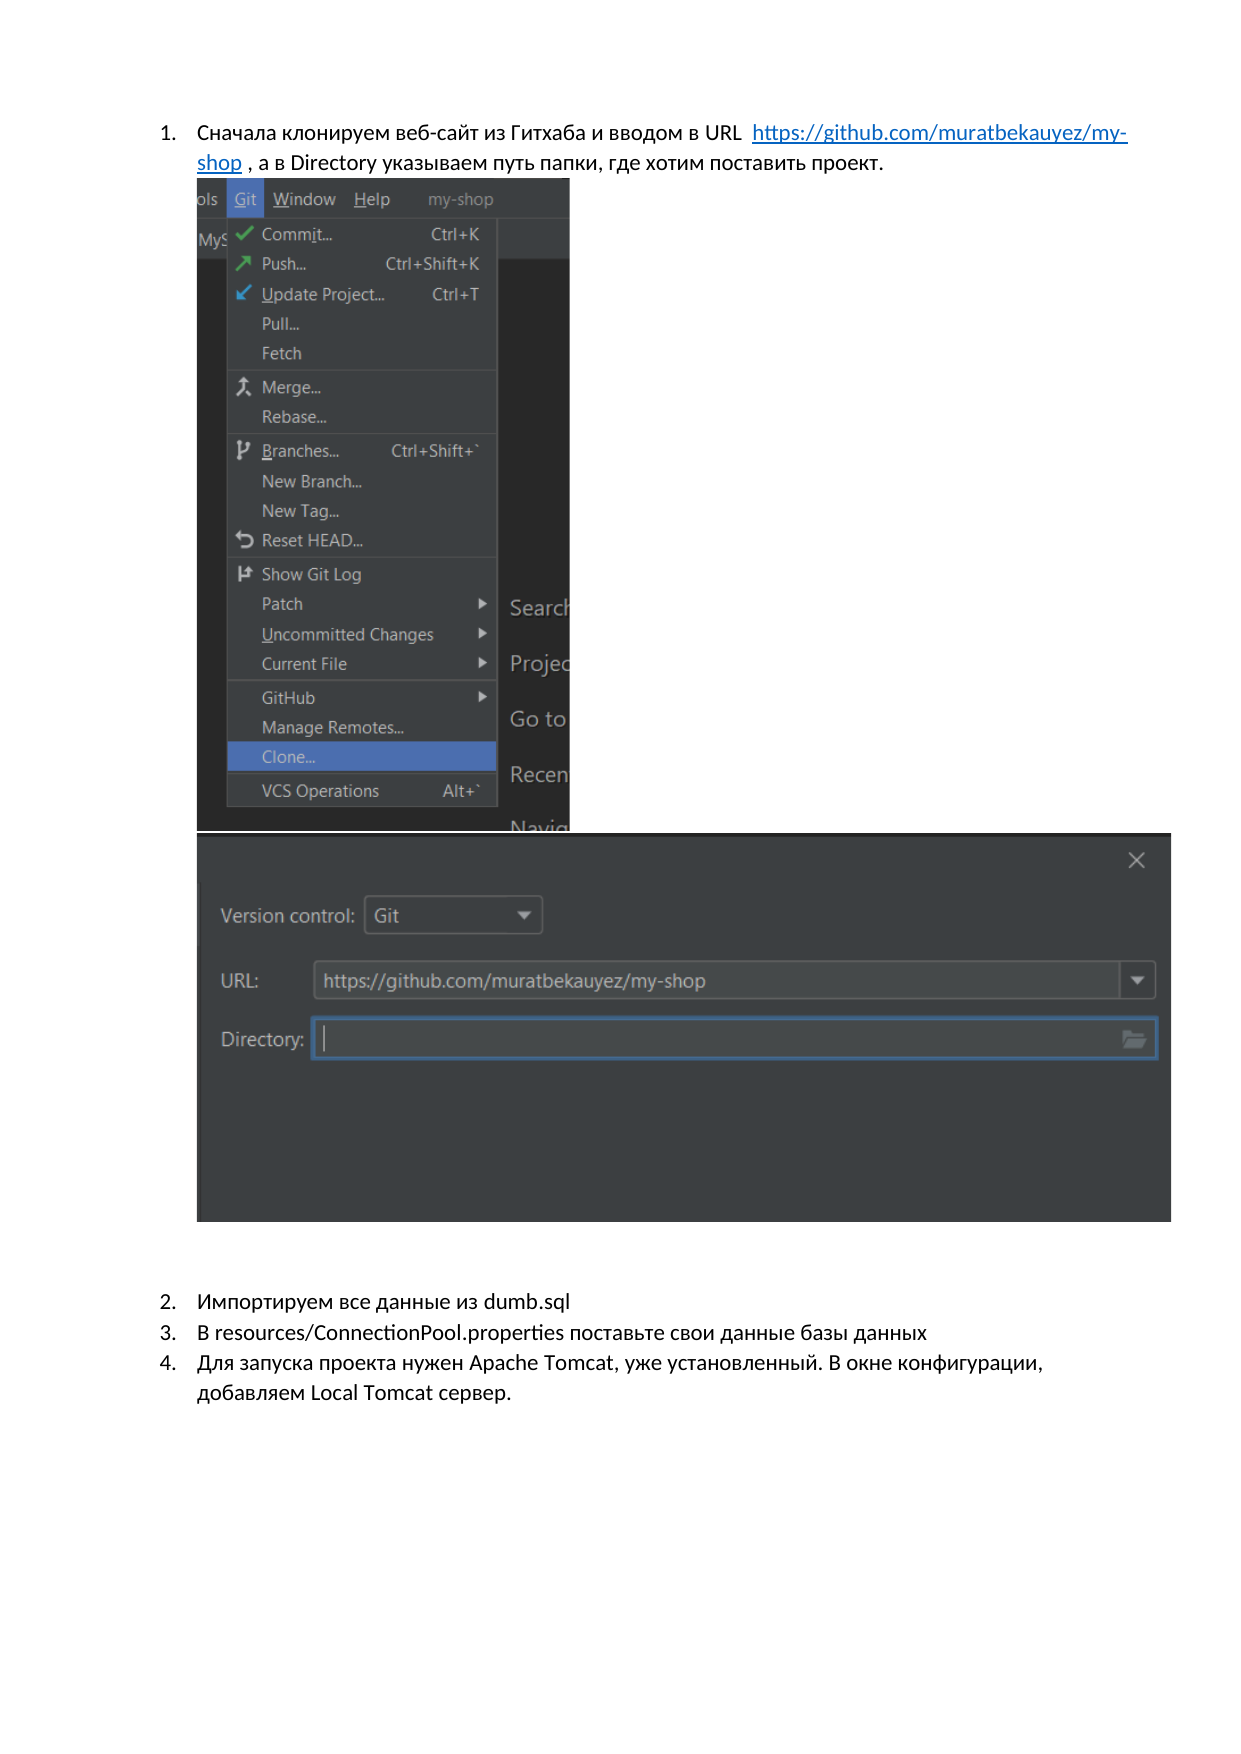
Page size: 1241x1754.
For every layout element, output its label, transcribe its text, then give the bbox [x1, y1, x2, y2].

picture [196, 833, 1172, 1222]
list Для запуска проекта нужен Apache Tomcat, уже установленный. В окне конфигурации, добавляем Local Tomcat сервер. [159, 1348, 1152, 1406]
list Сначала клонируем веб-сайт из Гитхаба и вводом в URL https://github.com/muratbekauyez/my-shop , а в Directory указываем путь папки, где хотим поставить проект. [159, 118, 1152, 176]
list Импортируем все данные из dumb.sql [159, 1287, 1152, 1315]
list В resources/ConnectionPool.properties поставьте свои данные базы данных [159, 1318, 1152, 1346]
picture [196, 178, 570, 831]
